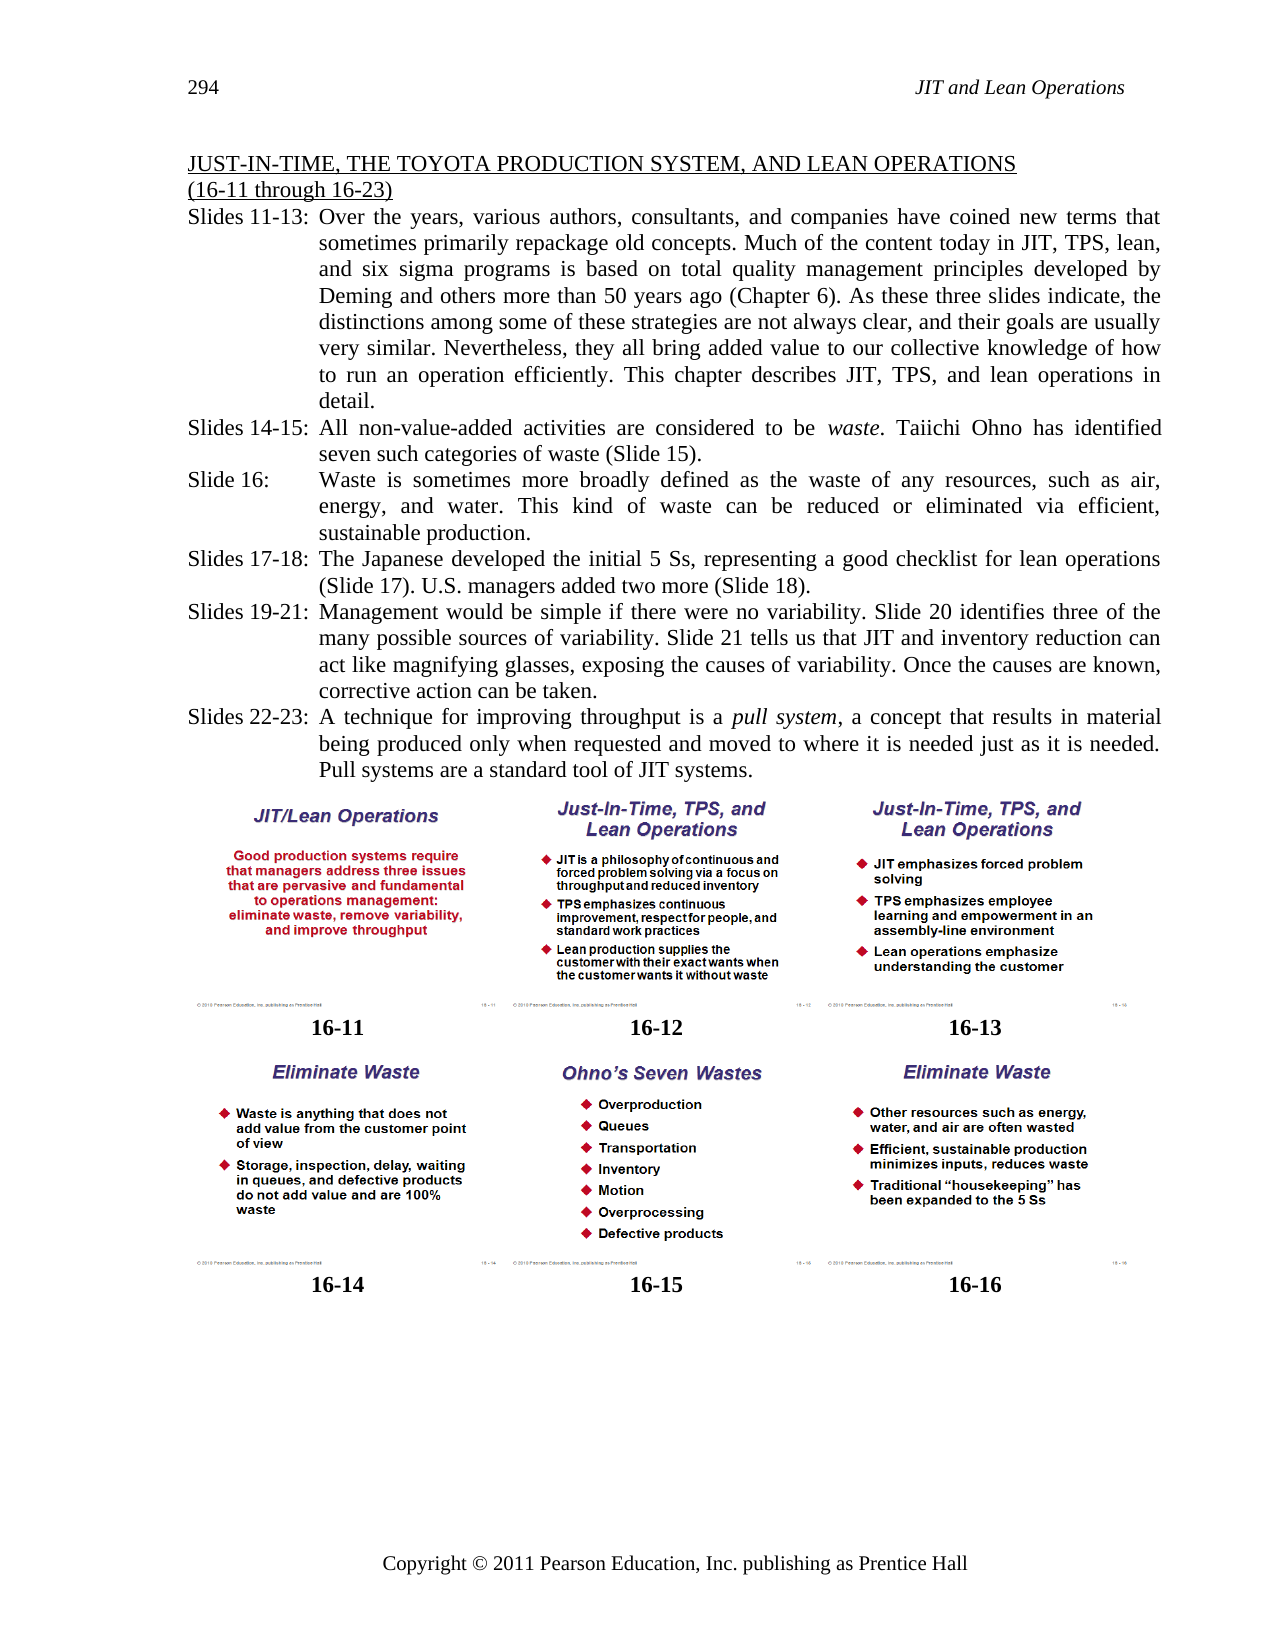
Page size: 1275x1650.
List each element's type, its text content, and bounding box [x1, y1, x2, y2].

text Slides 22-23: A technique for improving throughput is a pull system, a concept that results in material being produced only when requested and moved to where it is needed just as it is needed. Pull systems are a standard tool of JIT systems. [187, 703, 1162, 782]
picture [187, 1040, 1135, 1272]
text Slide 16: Waste is sometimes more broadly defined as the waste of any resources, such as air, energy, and water. This kind of waste can be reduced or eliminated via efficient, sustainable production. [187, 466, 1162, 545]
text Slides 11-13: Over the years, various authors, consultants, and companies have coined new terms that sometimes primarily repackage old concepts. Much of the content today in JIT, TPS, lean, and six sigma programs is based on total quality management principles developed by Deming and others more than 50 years ago (Chapter 6). As these three slides indicate, the distinctions among some of these strategies are not always clear, and their goals are usually very similar. Nevertheless, they all bring added value to our collective knowledge of how to run an operation efficiently. This chapter describes JIT, TPS, and lean operations in detail. [187, 203, 1162, 413]
text Slides 14-15: All non-value-added activities are considered to be waste. Taiichi Ohno has identified seven such categories of waste (Slide 15). [187, 413, 1162, 466]
text Slides 17-18: The Japanese developed the initial 5 Ss, representing a good checklist for lean operations (Slide 17). U.S. managers added two more (Slide 18). [187, 545, 1162, 598]
text (16-11 through 16-23) [187, 176, 1162, 203]
text 16-11 16-12 16-13 [187, 1014, 1162, 1040]
text 16-14 16-15 16-16 [187, 1272, 1162, 1298]
text Slides 19-21: Management would be simple if there were no variability. Slide 20 identifies three of the many possible sources of variability. Slide 21 tells us that JIT and inventory reduction can act like magnifying glasses, exposing the causes of variability. Once the causes are known, corrective action can be taken. [187, 598, 1162, 703]
text JUST-IN-TIME, THE TOYOTA PRODUCTION SYSTEM, AND LEAN OPERATIONS [187, 150, 1162, 176]
picture [187, 782, 1135, 1014]
